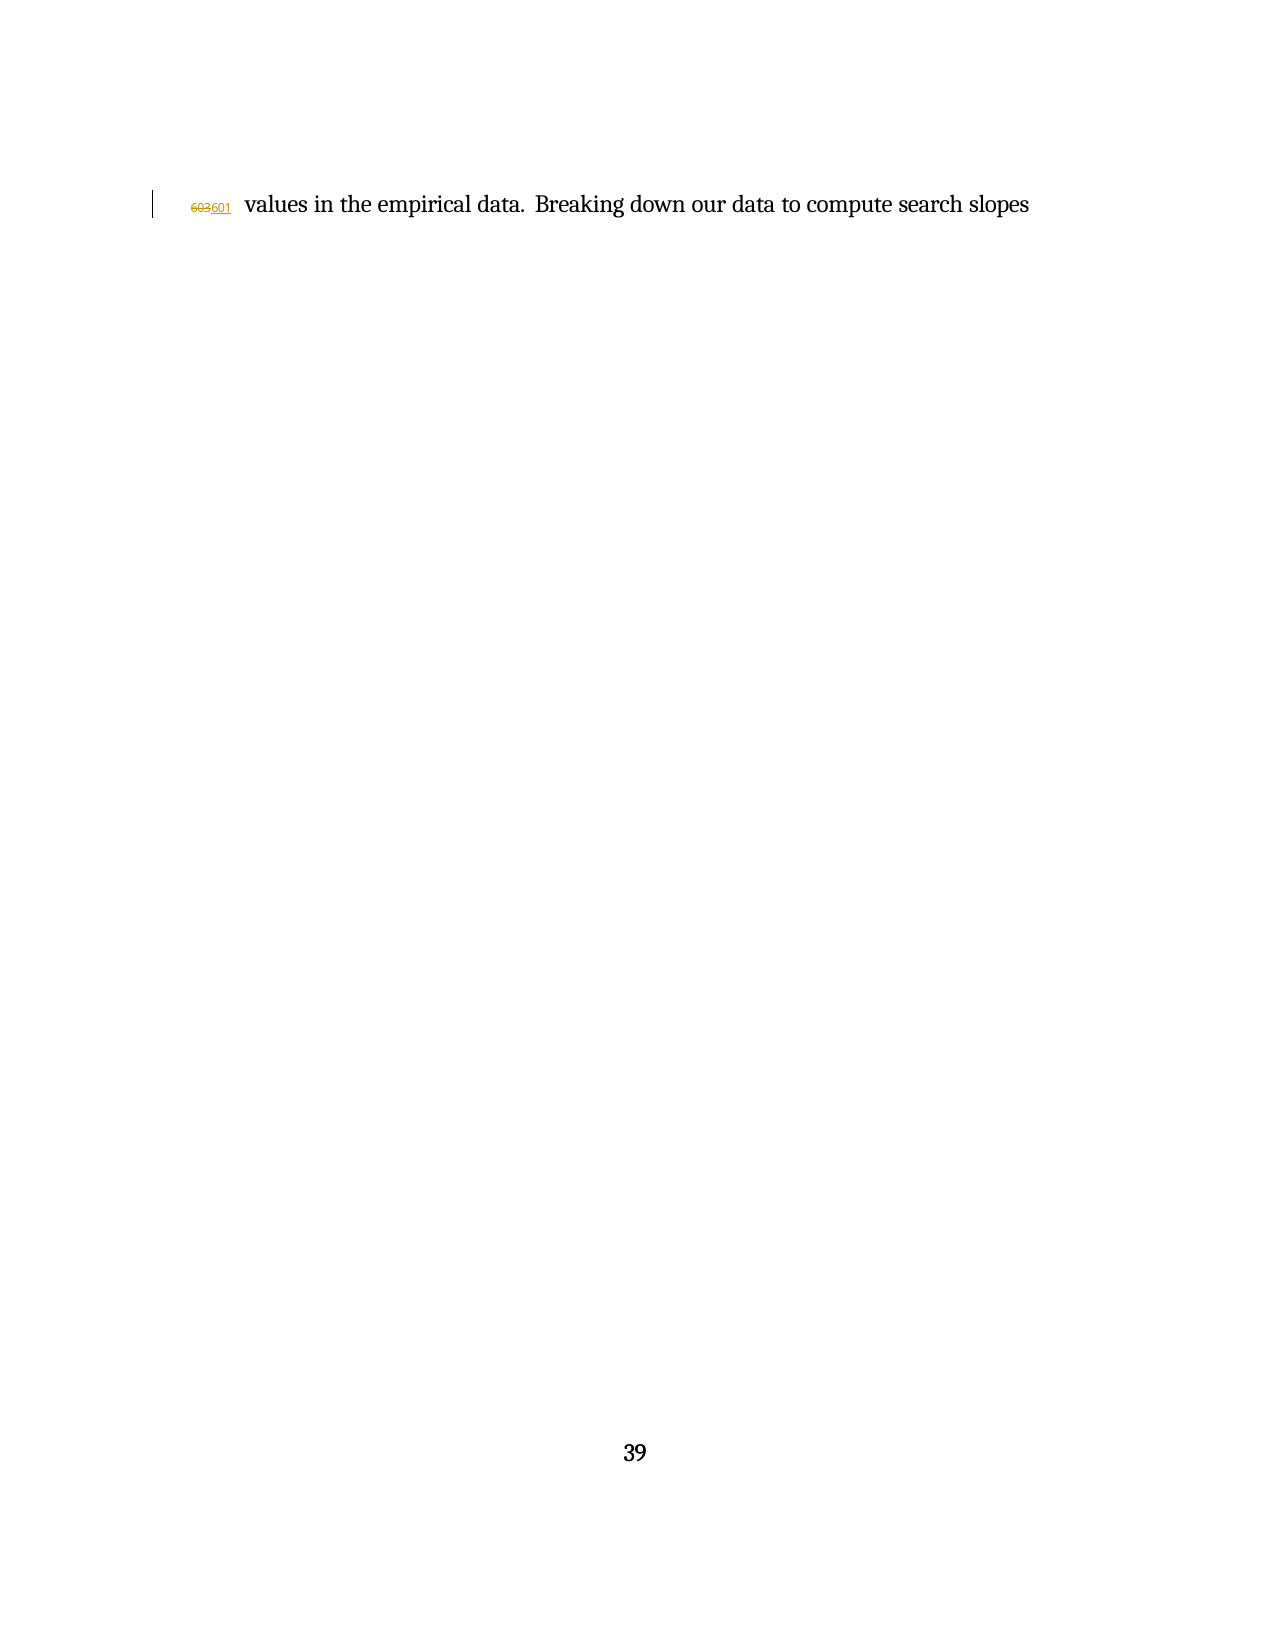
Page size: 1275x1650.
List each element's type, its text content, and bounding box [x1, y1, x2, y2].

text values in the empirical data. Breaking down our data to compute search slopes [190, 189, 1096, 218]
